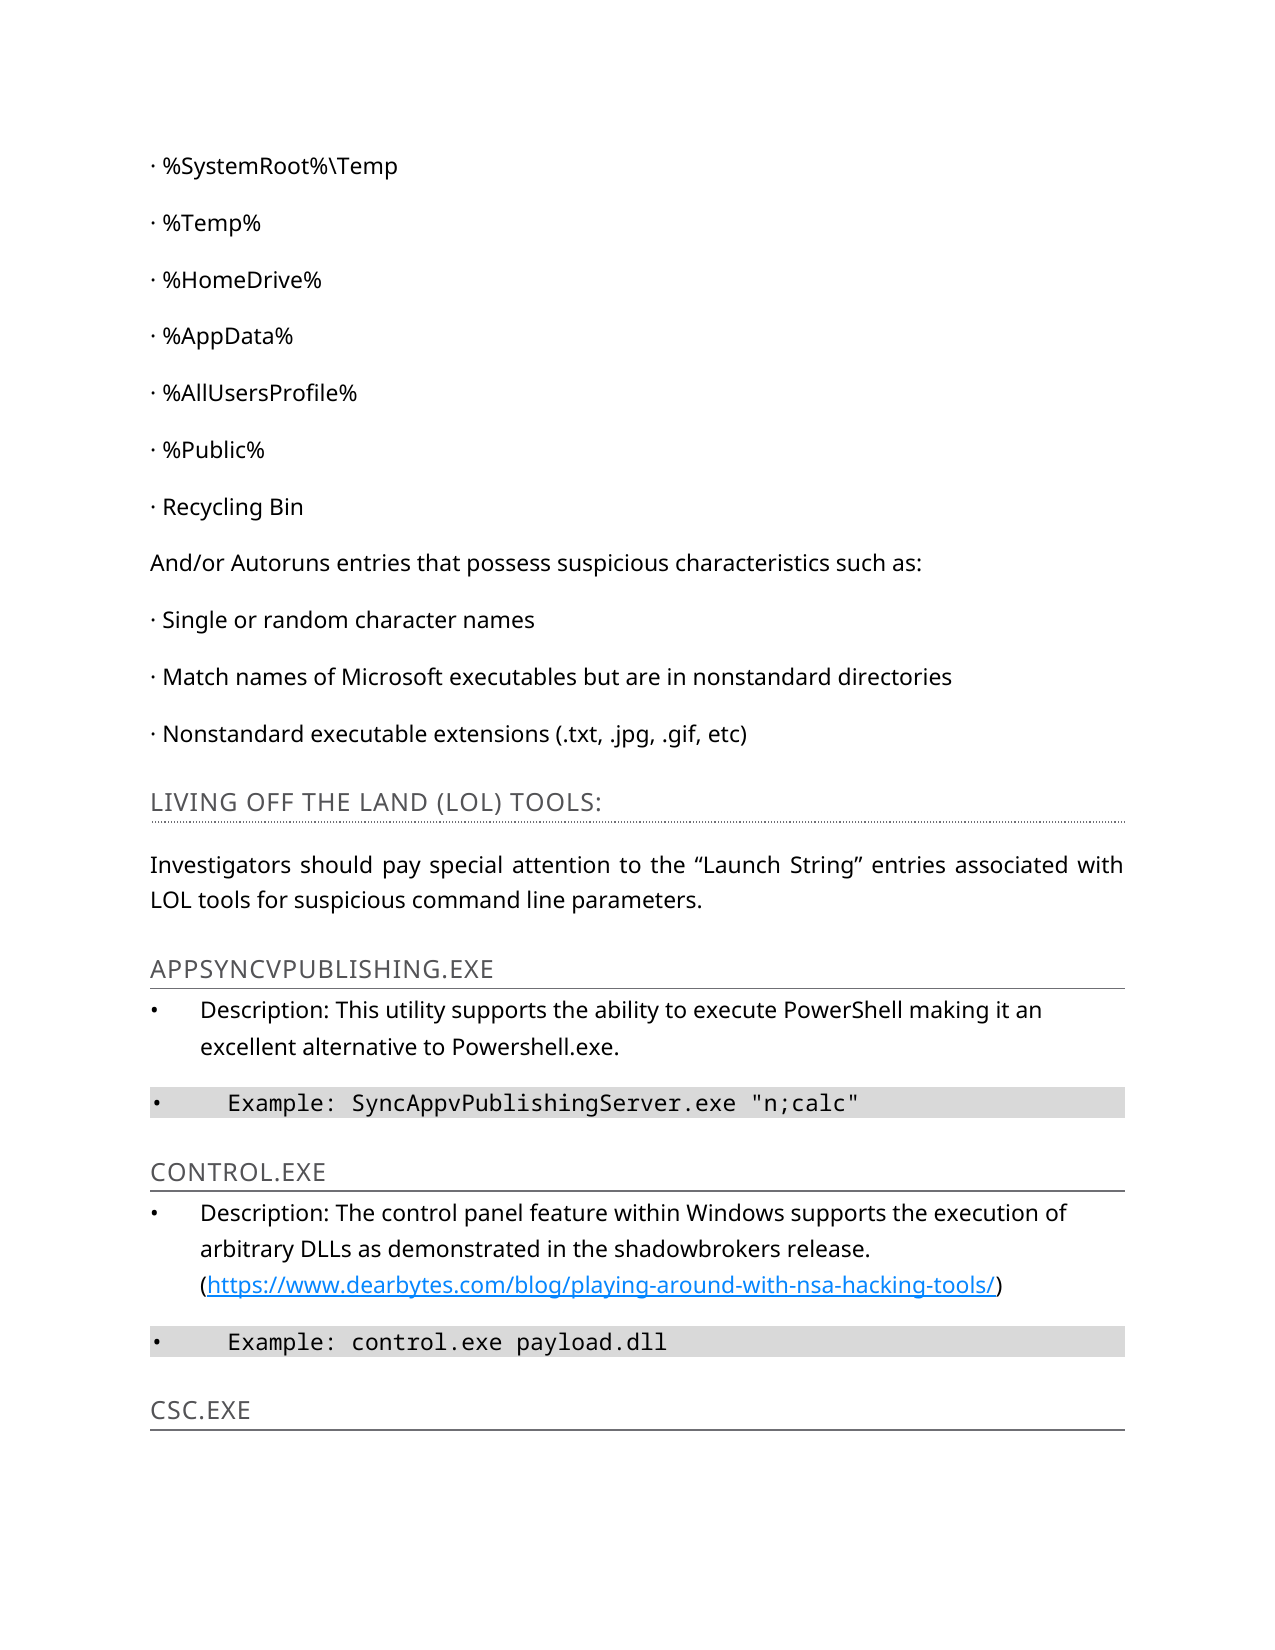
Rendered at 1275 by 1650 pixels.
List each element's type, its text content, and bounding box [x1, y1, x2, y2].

text · %Temp% [150, 207, 1125, 238]
subtitle csc.exe [150, 1393, 1125, 1429]
subtitle appsyncvpublishing.exe [150, 952, 1125, 988]
list Description: The control panel feature within Windows supports the execution of arbitrary DLLs as demonstrated in the shadowbrokers release. (https://www.dearbytes.com/blog/playing-around-with-nsa-hacking-tools/) [150, 1197, 1125, 1300]
subtitle control.exe [150, 1154, 1125, 1190]
text · %Public% [150, 434, 1125, 465]
text · Nonstandard executable extensions (.txt, .jpg, .gif, etc) [150, 718, 1125, 749]
text · Match names of Microsoft executables but are in nonstandard directories [150, 661, 1125, 692]
text · %AllUsersProfile% [150, 377, 1125, 408]
text · %SystemRoot%\Temp [150, 150, 1125, 181]
text And/or Autoruns entries that possess suspicious characteristics such as: [150, 547, 1125, 579]
text · %AppData% [150, 320, 1125, 352]
list Example: SyncAppvPublishingServer.exe "n;calc" [150, 1087, 1125, 1118]
subtitle Living Off the Land (LOL) Tools: [150, 785, 1125, 823]
list Example: control.exe payload.dll [150, 1326, 1125, 1357]
text Investigators should pay special attention to the “Launch String” entries associated with LOL tools for suspicious command line parameters. [150, 848, 1125, 916]
text · %HomeDrive% [150, 263, 1125, 295]
text · Single or random character names [150, 604, 1125, 635]
text · Recycling Bin [150, 491, 1125, 522]
list Description: This utility supports the ability to execute PowerShell making it an excellent alternative to Powershell.exe. [150, 994, 1125, 1062]
